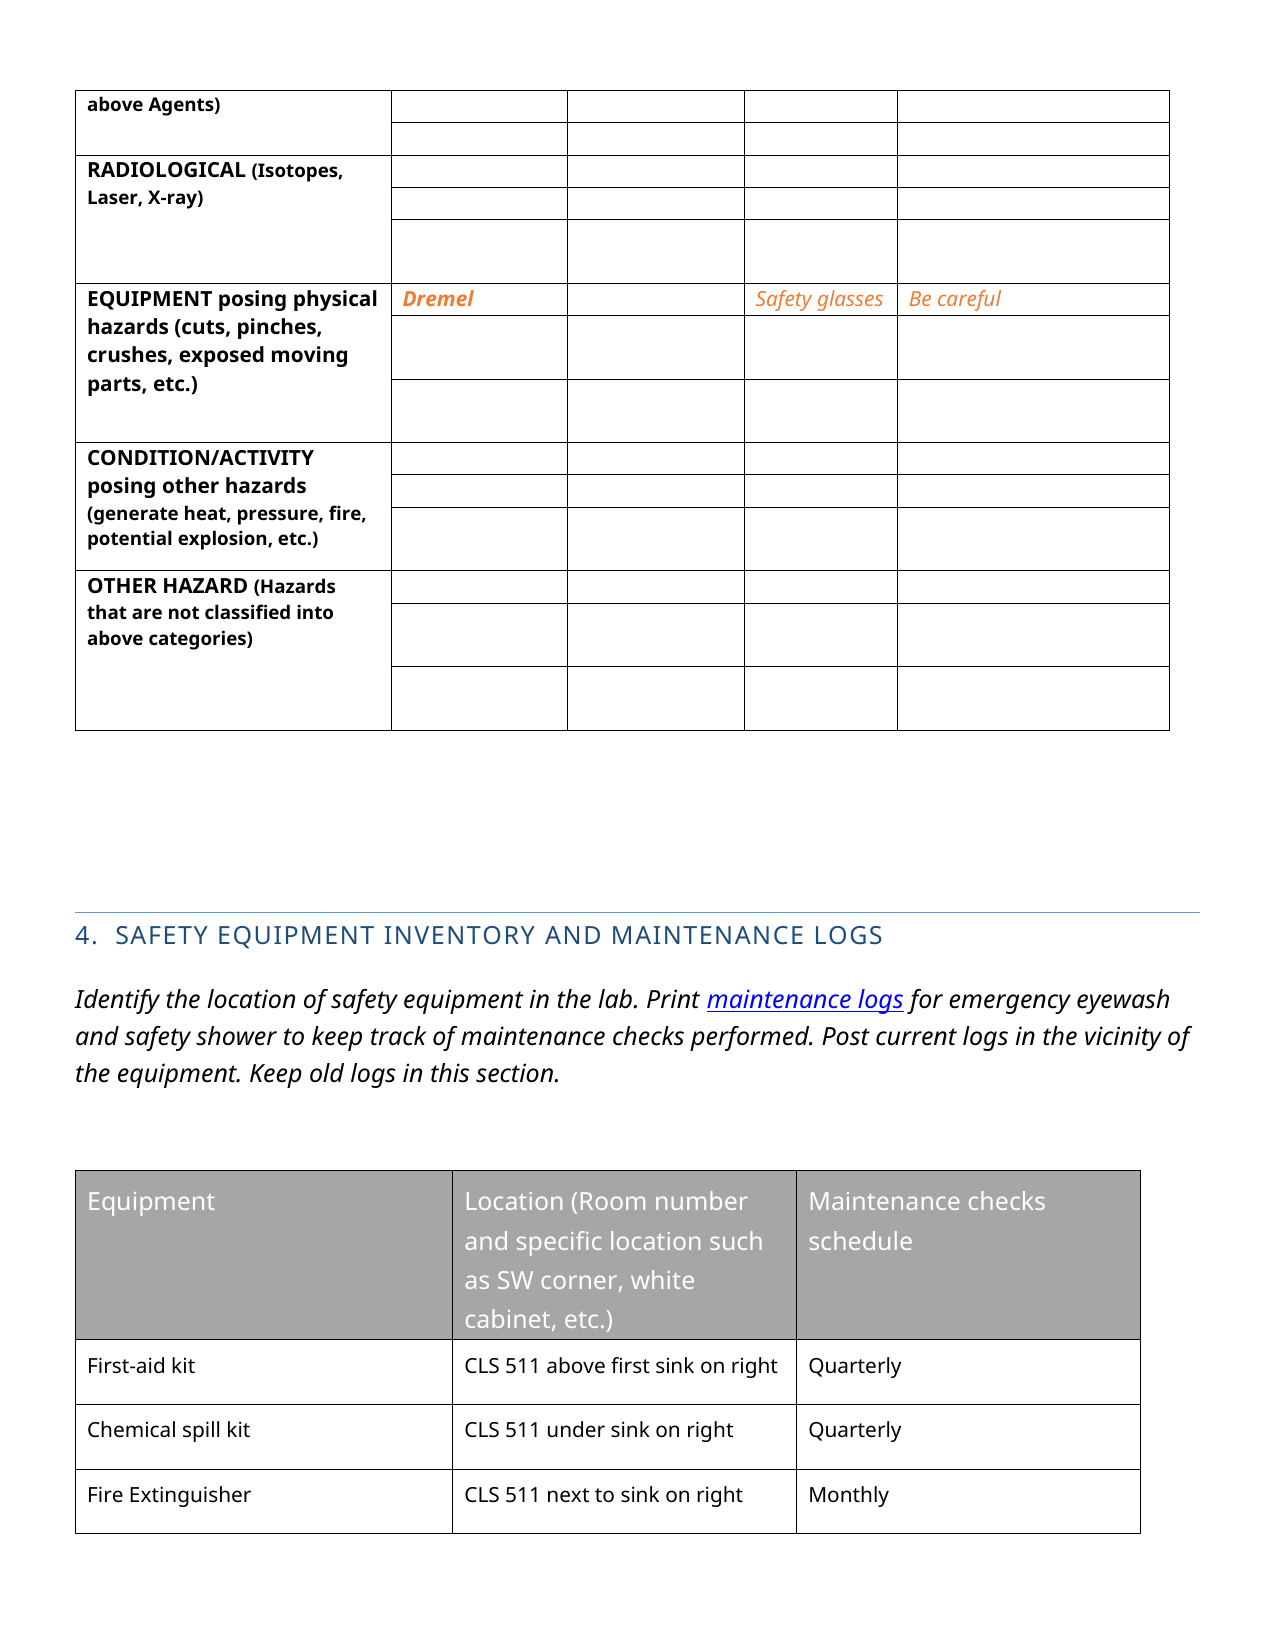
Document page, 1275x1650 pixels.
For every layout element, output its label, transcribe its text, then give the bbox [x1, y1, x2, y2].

table_cell [745, 604, 897, 666]
table_cell [568, 571, 744, 602]
table_cell [392, 123, 567, 154]
table_cell [568, 443, 744, 474]
table_cell CLS 511 above first sink on right [453, 1340, 796, 1404]
table_cell [392, 571, 567, 602]
table_header Equipment [76, 1171, 452, 1339]
table_cell [898, 508, 1169, 570]
table_cell [898, 316, 1169, 378]
table_cell [745, 508, 897, 570]
table_cell [568, 604, 744, 666]
table_header Maintenance checks schedule [797, 1171, 1140, 1339]
table_cell [392, 667, 567, 729]
table_cell [392, 604, 567, 666]
table_cell [898, 123, 1169, 154]
table_cell Be careful [898, 284, 1169, 315]
table_cell First-aid kit [76, 1340, 452, 1404]
table_cell Fire Extinguisher [76, 1470, 452, 1533]
table_cell Quarterly [797, 1405, 1140, 1468]
table_cell RADIOLOGICAL (Isotopes, Laser, X-ray) [76, 156, 391, 283]
table_cell CONDITION/ACTIVITY posing other hazards (generate heat, pressure, fire, potential explosion, etc.) [76, 443, 391, 570]
table_cell [745, 316, 897, 378]
table_cell [898, 156, 1169, 187]
table_cell [568, 123, 744, 154]
table_cell [392, 220, 567, 283]
table_cell [898, 220, 1169, 283]
table_cell [745, 380, 897, 442]
table_cell Chemical spill kit [76, 1405, 452, 1468]
table_cell [745, 571, 897, 602]
table_cell [745, 667, 897, 729]
table_header Location (Room number and specific location such as SW corner, white cabinet, etc.) [453, 1171, 796, 1339]
table_cell [568, 188, 744, 219]
table_cell [568, 475, 744, 507]
table_cell [568, 284, 744, 315]
table_cell [392, 443, 567, 474]
table_cell [568, 380, 744, 442]
table_cell Safety glasses [745, 284, 897, 315]
table_cell [568, 316, 744, 378]
table_cell [745, 123, 897, 154]
table_cell [568, 91, 744, 122]
table_cell CLS 511 under sink on right [453, 1405, 796, 1468]
table_cell [898, 604, 1169, 666]
table_cell [898, 571, 1169, 602]
table_cell OTHER HAZARD (Hazards that are not classified into above categories) [76, 571, 391, 729]
table_cell Monthly [797, 1470, 1140, 1533]
table_cell [745, 443, 897, 474]
table_cell [392, 91, 567, 122]
table_cell [568, 156, 744, 187]
table_cell [392, 156, 567, 187]
table_cell [745, 220, 897, 283]
table_cell [745, 475, 897, 507]
table_cell [898, 91, 1169, 122]
table_cell Quarterly [797, 1340, 1140, 1404]
table_cell [745, 188, 897, 219]
table_cell [745, 91, 897, 122]
table_cell [898, 380, 1169, 442]
table_cell [568, 508, 744, 570]
subtitle 4. Safety Equipment Inventory AND MAINTENANCE LOGS [75, 913, 1200, 952]
table_cell EQUIPMENT posing physical hazards (cuts, pinches, crushes, exposed moving parts, etc.) [76, 284, 391, 442]
table_cell [392, 508, 567, 570]
table_cell [898, 475, 1169, 507]
table_cell [392, 475, 567, 507]
table_cell Dremel [392, 284, 567, 315]
table_cell [898, 667, 1169, 729]
table_cell [898, 188, 1169, 219]
table_cell [898, 443, 1169, 474]
table_cell BIOLOGICAL (BSL-2 and above Agents) [76, 91, 391, 154]
table_cell [568, 667, 744, 729]
table_cell [392, 380, 567, 442]
text Identify the location of safety equipment in the lab. Print maintenance logs for emergency eyewash and safety shower to keep track of maintenance checks performed. Post current logs in the vicinity of the equipment. Keep old logs in this section. [75, 982, 1200, 1089]
table_cell [392, 188, 567, 219]
table_cell CLS 511 next to sink on right [453, 1470, 796, 1533]
table_cell [392, 316, 567, 378]
table_cell [745, 156, 897, 187]
table_cell [568, 220, 744, 283]
